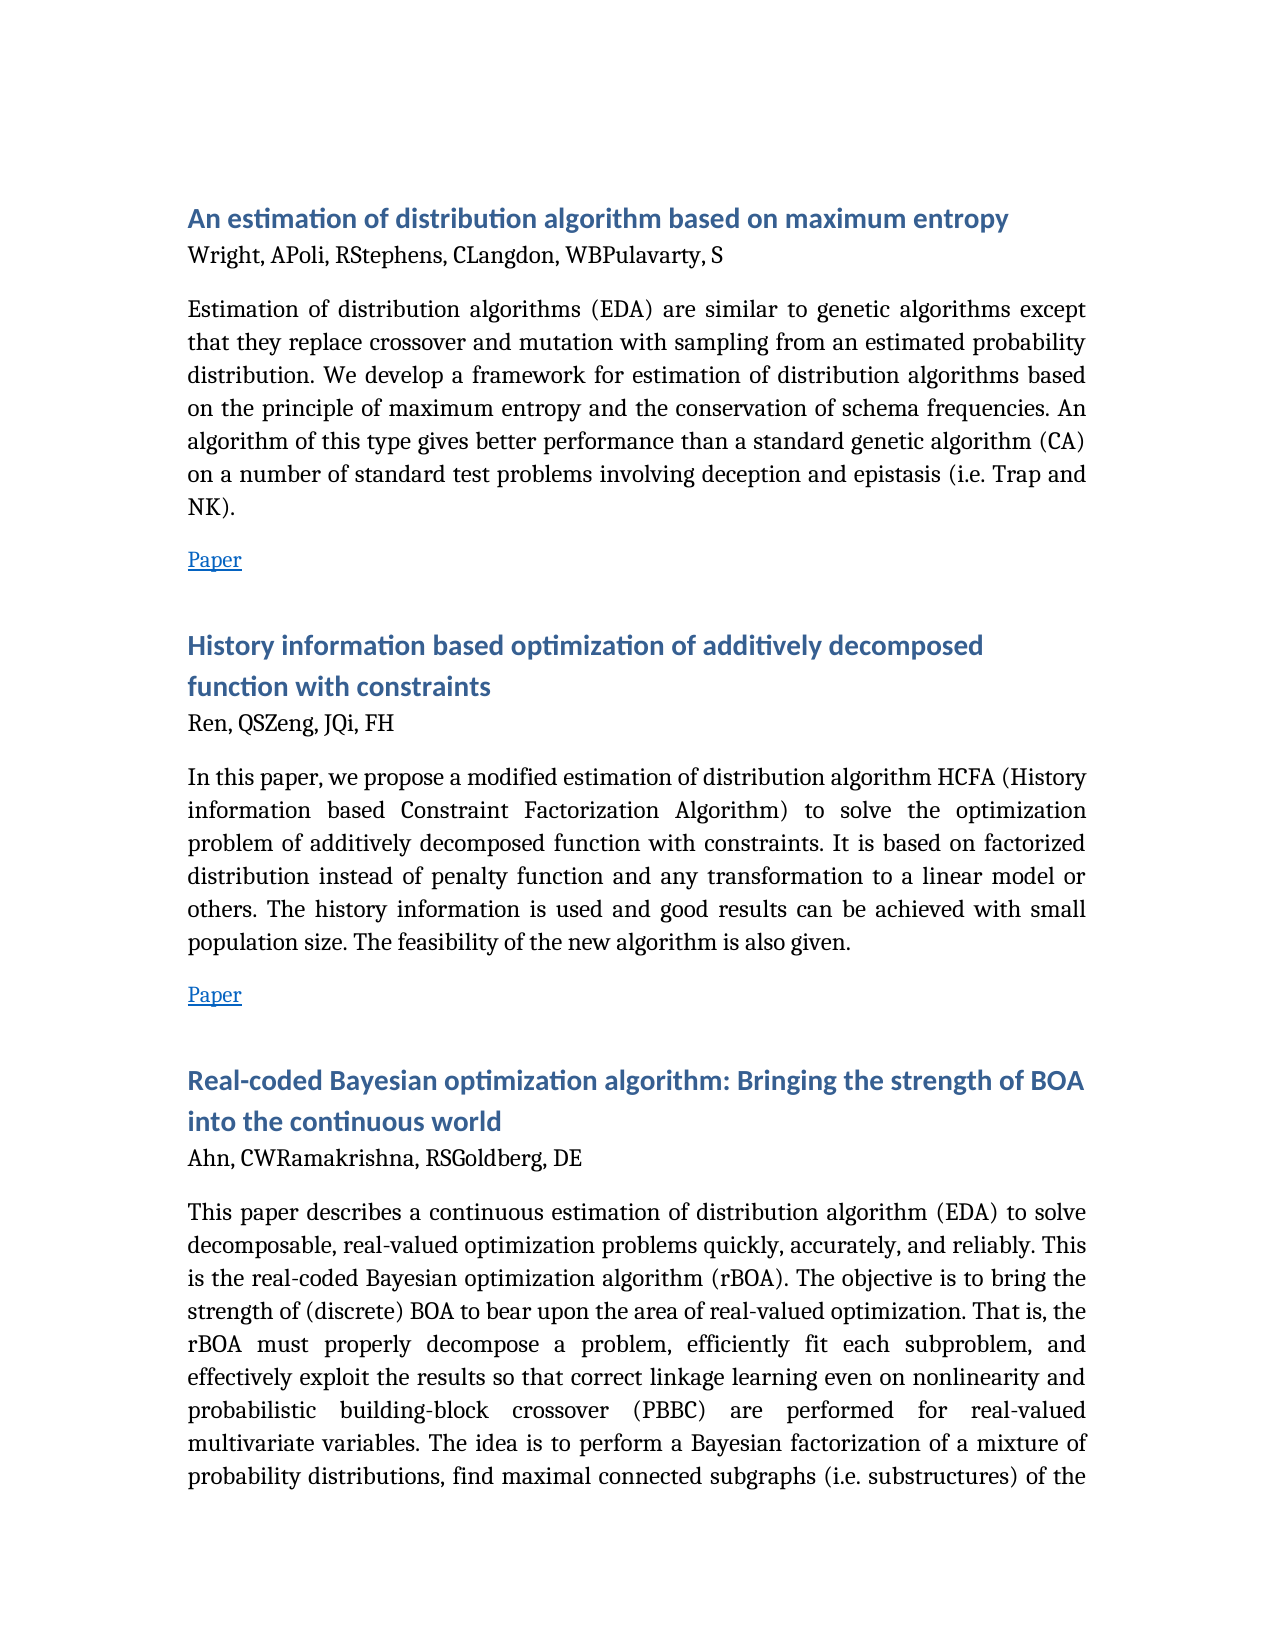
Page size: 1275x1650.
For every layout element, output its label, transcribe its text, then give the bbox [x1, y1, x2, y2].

subtitle Real-coded Bayesian optimization algorithm: Bringing the strength of BOA into the continuous world [187, 1062, 1087, 1138]
text Ahn, CWRamakrishna, RSGoldberg, DE [187, 1144, 1087, 1172]
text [187, 1198, 1087, 1491]
text Wright, APoli, RStephens, CLangdon, WBPulavarty, S [187, 241, 1087, 270]
subtitle An estimation of distribution algorithm based on maximum entropy [187, 200, 1087, 236]
text Estimation of distribution algorithms (EDA) are similar to genetic algorithms except that they replace crossover and mutation with sampling from an estimated probability distribution. We develop a framework for estimation of distribution algorithms based on the principle of maximum entropy and the conservation of schema frequencies. An algorithm of this type gives better performance than a standard genetic algorithm (CA) on a number of standard test problems involving deception and epistasis (i.e. Trap and NK). [187, 295, 1087, 522]
subtitle History information based optimization of additively decomposed function with constraints [187, 627, 1087, 703]
text Paper [187, 547, 1087, 573]
text In this paper, we propose a modified estimation of distribution algorithm HCFA (History information based Constraint Factorization Algorithm) to solve the optimization problem of additively decomposed function with constraints. It is based on factorized distribution instead of penalty function and any transformation to a linear model or others. The history information is used and good results can be achieved with small population size. The feasibility of the new algorithm is also given. [187, 763, 1087, 957]
text Paper [187, 982, 1087, 1008]
text Ren, QSZeng, JQi, FH [187, 709, 1087, 738]
